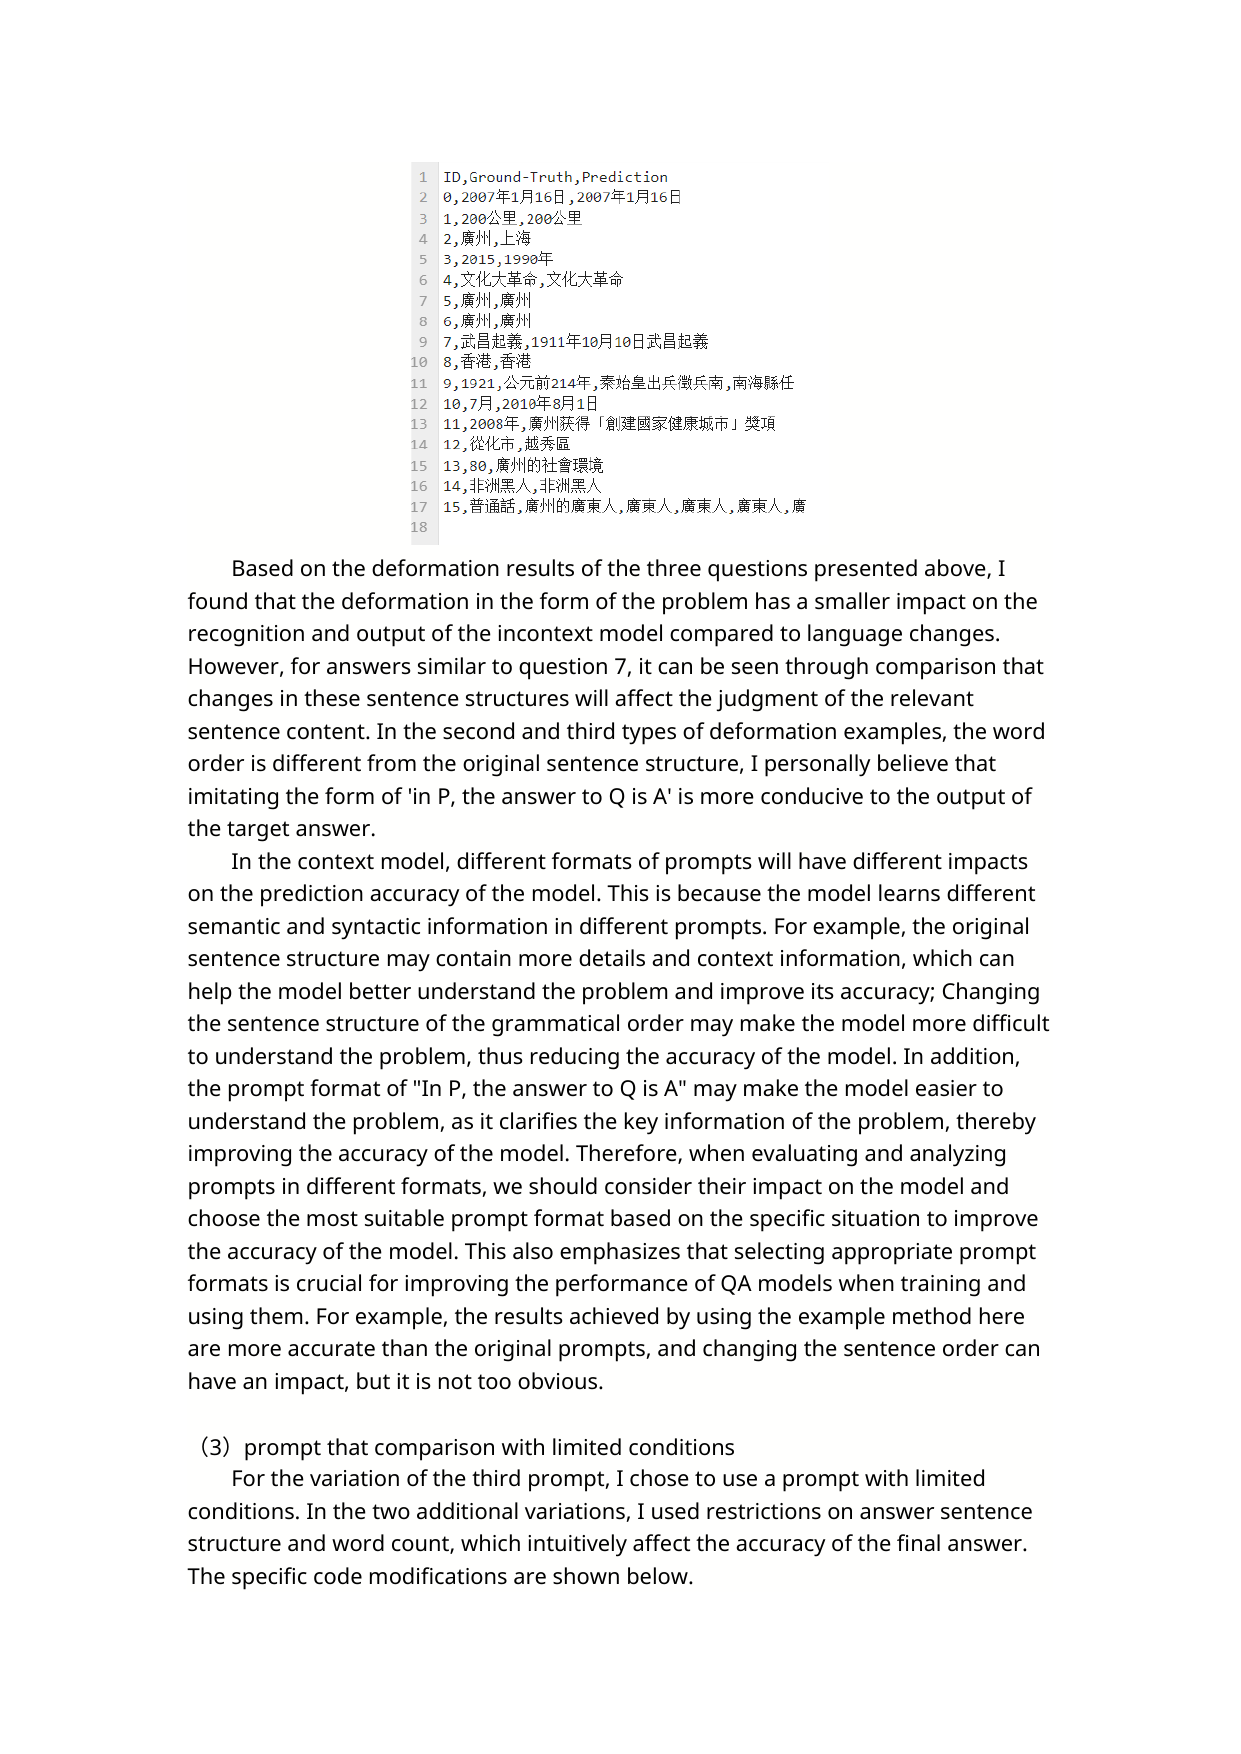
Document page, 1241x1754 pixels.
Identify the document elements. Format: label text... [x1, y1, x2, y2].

text Based on the deformation results of the three questions presented above, I found that the deformation in the form of the problem has a smaller impact on the recognition and output of the incontext model compared to language changes. However, for answers similar to question 7, it can be seen through comparison that changes in these sentence structures will affect the judgment of the relevant sentence content. In the second and third types of deformation examples, the word order is different from the original sentence structure, I personally believe that imitating the form of 'in P, the answer to Q is A' is more conducive to the output of the target answer. [187, 552, 1053, 844]
text For the variation of the third prompt, I chose to use a prompt with limited conditions. In the two additional variations, I used restrictions on answer sentence structure and word count, which intuitively affect the accuracy of the final answer. The specific code modifications are shown below. [187, 1462, 1053, 1592]
text （3）prompt that comparison with limited conditions [187, 1429, 1053, 1462]
picture [411, 162, 829, 545]
text In the context model, different formats of prompts will have different impacts on the prediction accuracy of the model. This is because the model learns different semantic and syntactic information in different prompts. For example, the original sentence structure may contain more details and context information, which can help the model better understand the problem and improve its accuracy; Changing the sentence structure of the grammatical order may make the model more difficult to understand the problem, thus reducing the accuracy of the model. In addition, the prompt format of "In P, the answer to Q is A" may make the model easier to understand the problem, as it clarifies the key information of the problem, thereby improving the accuracy of the model. Therefore, when evaluating and analyzing prompts in different formats, we should consider their impact on the model and choose the most suitable prompt format based on the specific situation to improve the accuracy of the model. This also emphasizes that selecting appropriate prompt formats is crucial for improving the performance of QA models when training and using them. For example, the results achieved by using the example method here are more accurate than the original prompts, and changing the sentence order can have an impact, but it is not too obvious. [187, 844, 1053, 1397]
